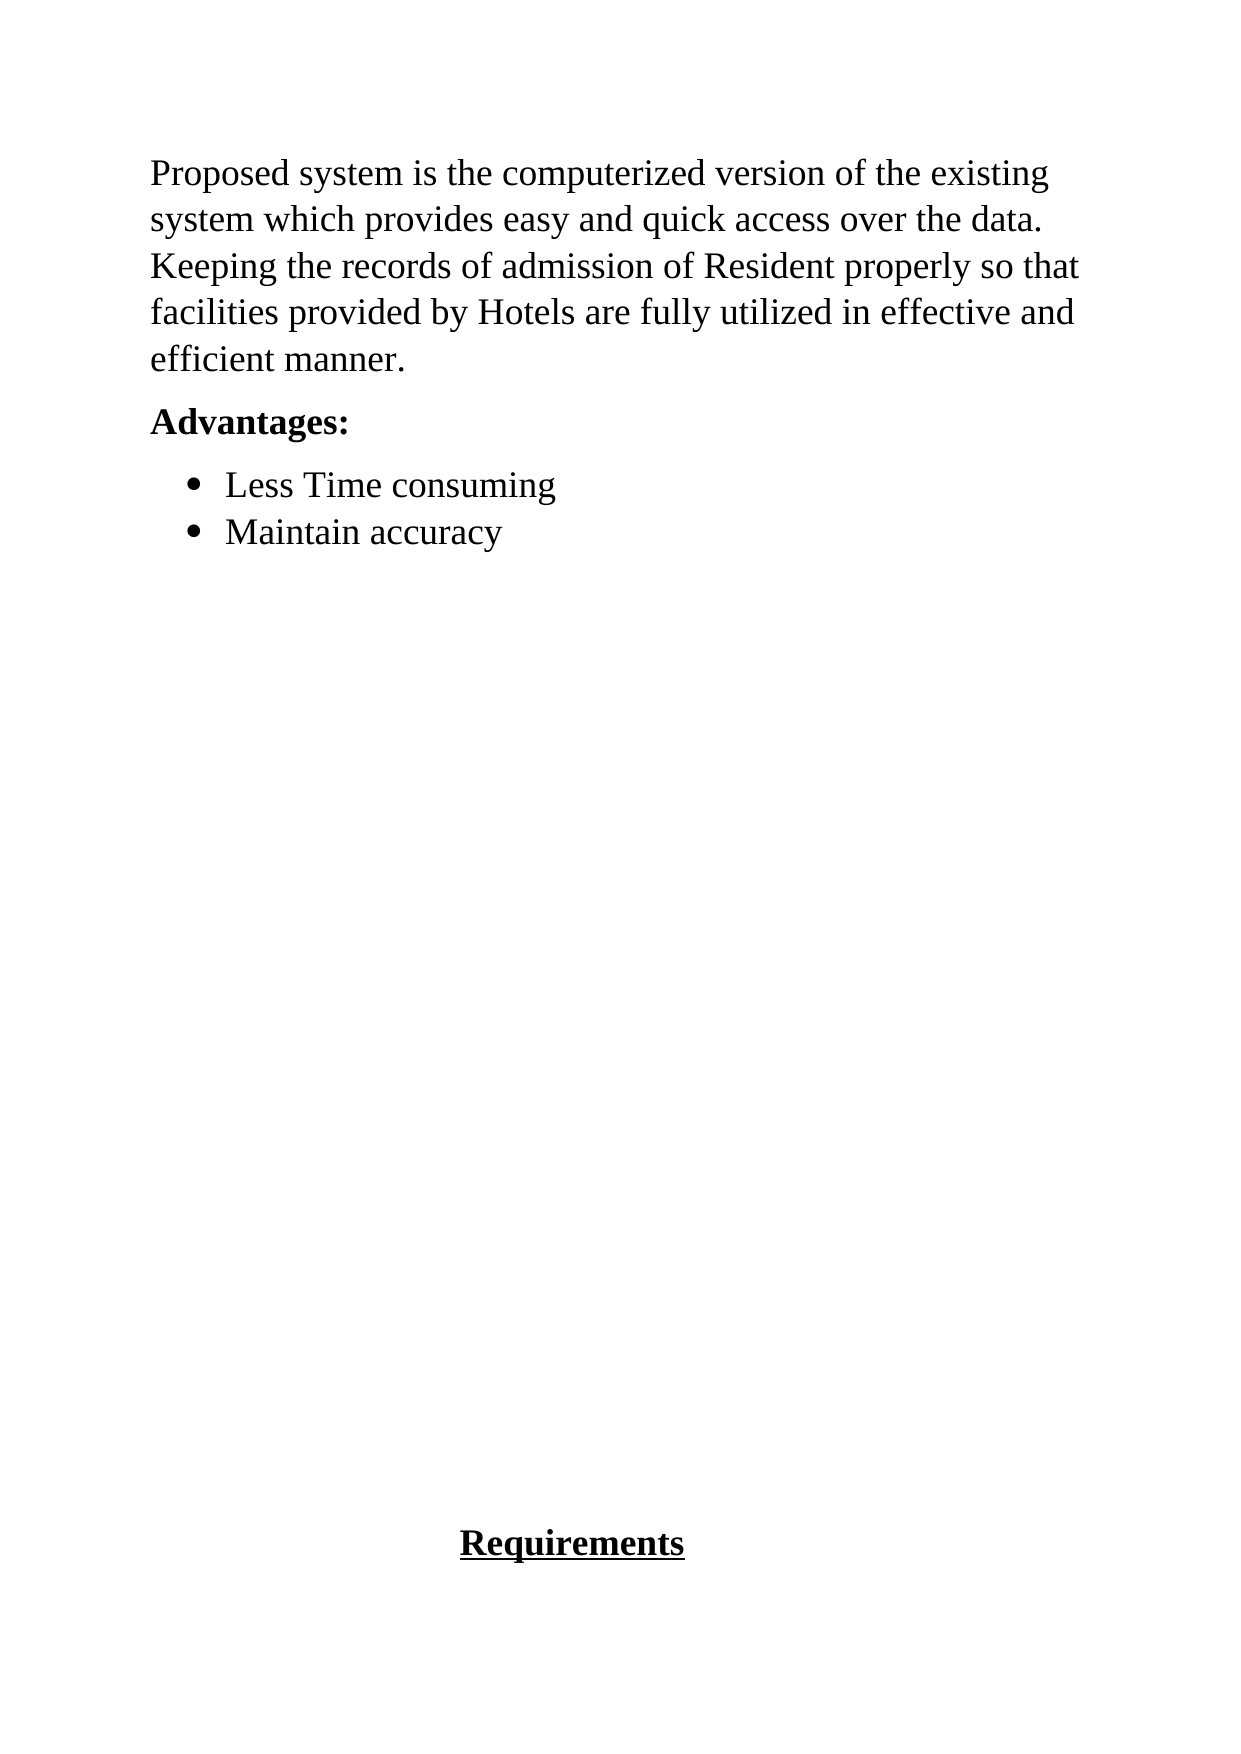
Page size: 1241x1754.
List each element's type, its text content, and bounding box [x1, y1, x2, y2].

text Requirements [150, 1520, 1090, 1563]
text Advantages: [150, 399, 1090, 443]
list Maintain accuracy [187, 509, 1090, 552]
text Proposed system is the computerized version of the existing system which provides easy and quick access over the data. Keeping the records of admission of Resident properly so that facilities provided by Hotels are fully utilized in effective and efficient manner. [150, 150, 1090, 379]
list Less Time consuming [187, 463, 1090, 506]
